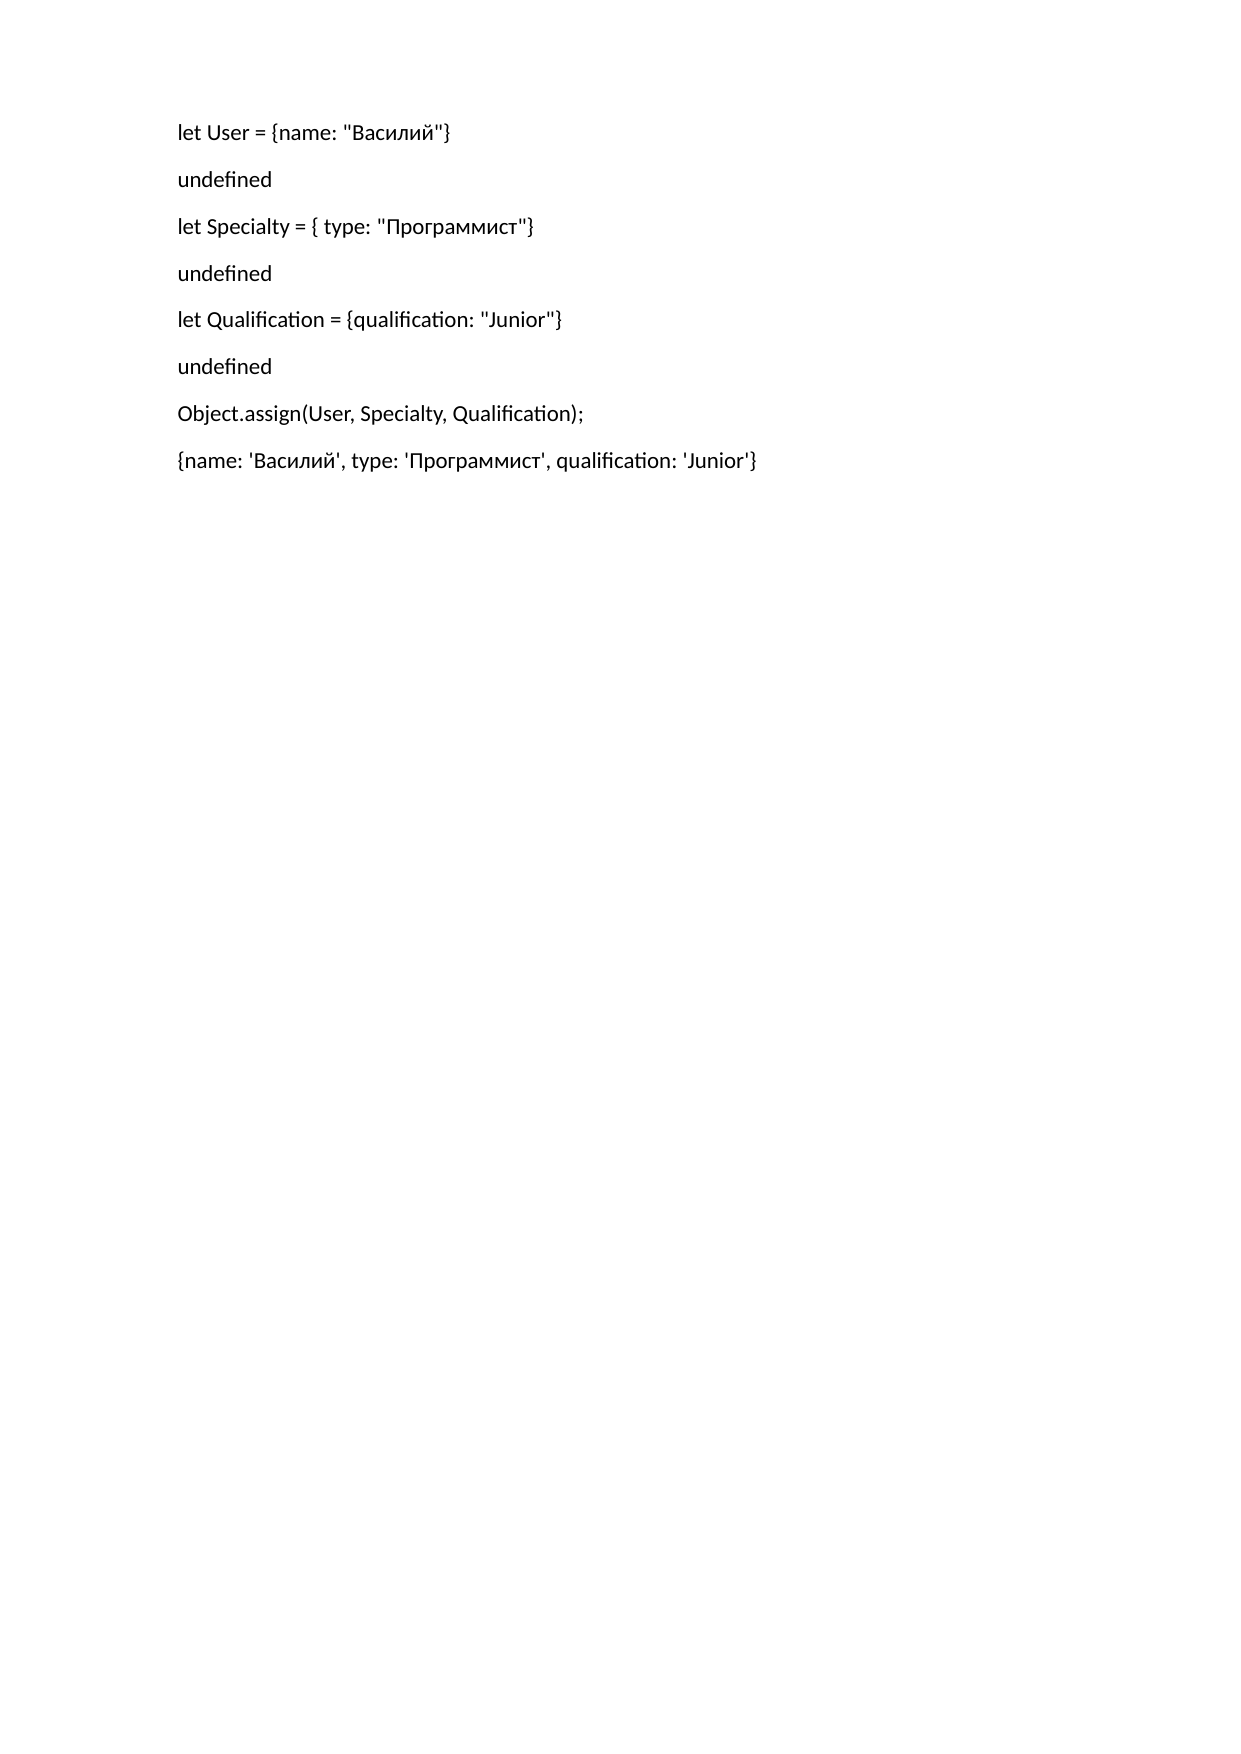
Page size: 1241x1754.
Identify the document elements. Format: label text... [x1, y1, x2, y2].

text let Specialty = { type: "Программист"} [177, 212, 1152, 240]
text undefined [177, 352, 1152, 381]
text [177, 306, 1152, 334]
text let User = {name: "Василий"} [177, 118, 1152, 146]
text undefined [177, 259, 1152, 287]
text undefined [177, 165, 1152, 193]
text {name: 'Василий', type: 'Программист', qualification: 'Junior'} [177, 446, 1152, 474]
text Object.assign(User, Specialty, Qualification); [177, 399, 1152, 427]
